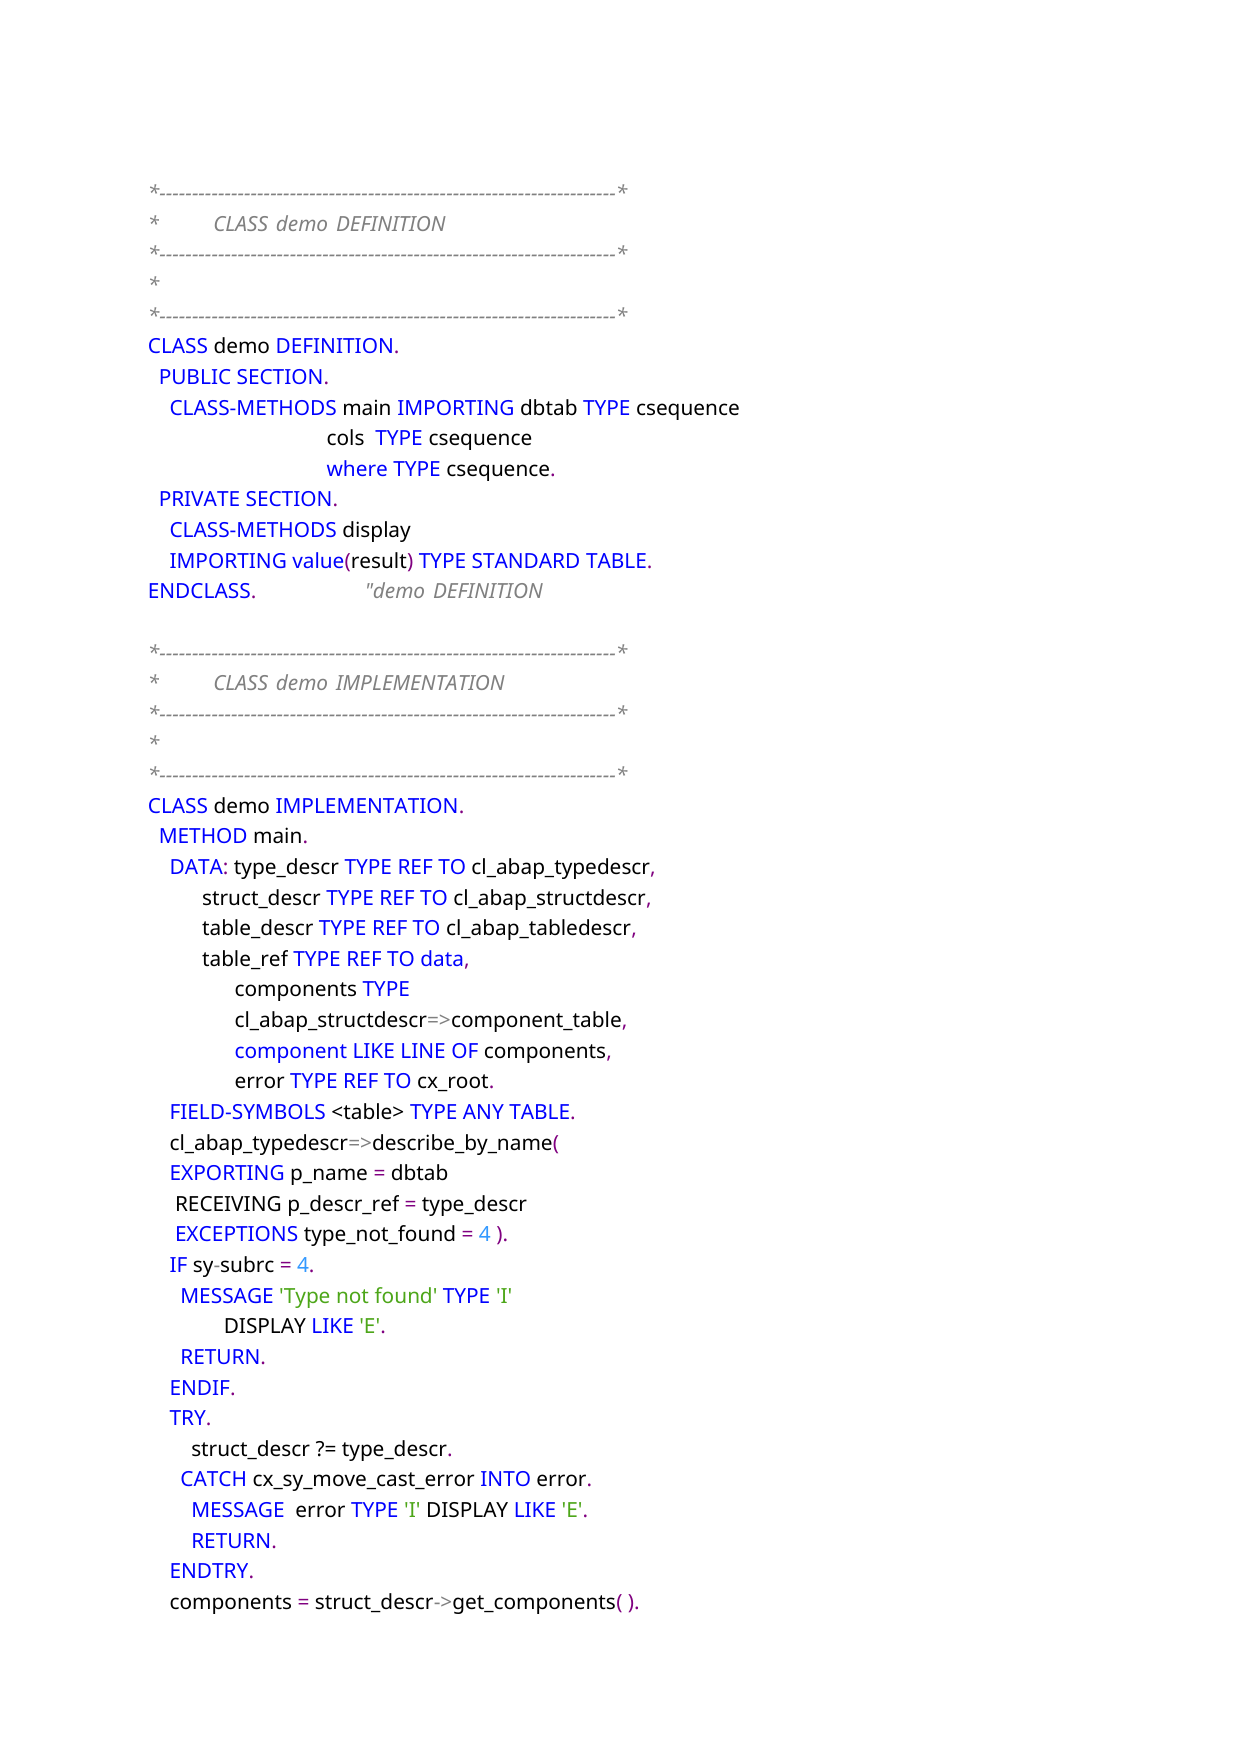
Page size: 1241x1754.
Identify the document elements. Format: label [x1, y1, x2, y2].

text [148, 148, 1093, 1615]
